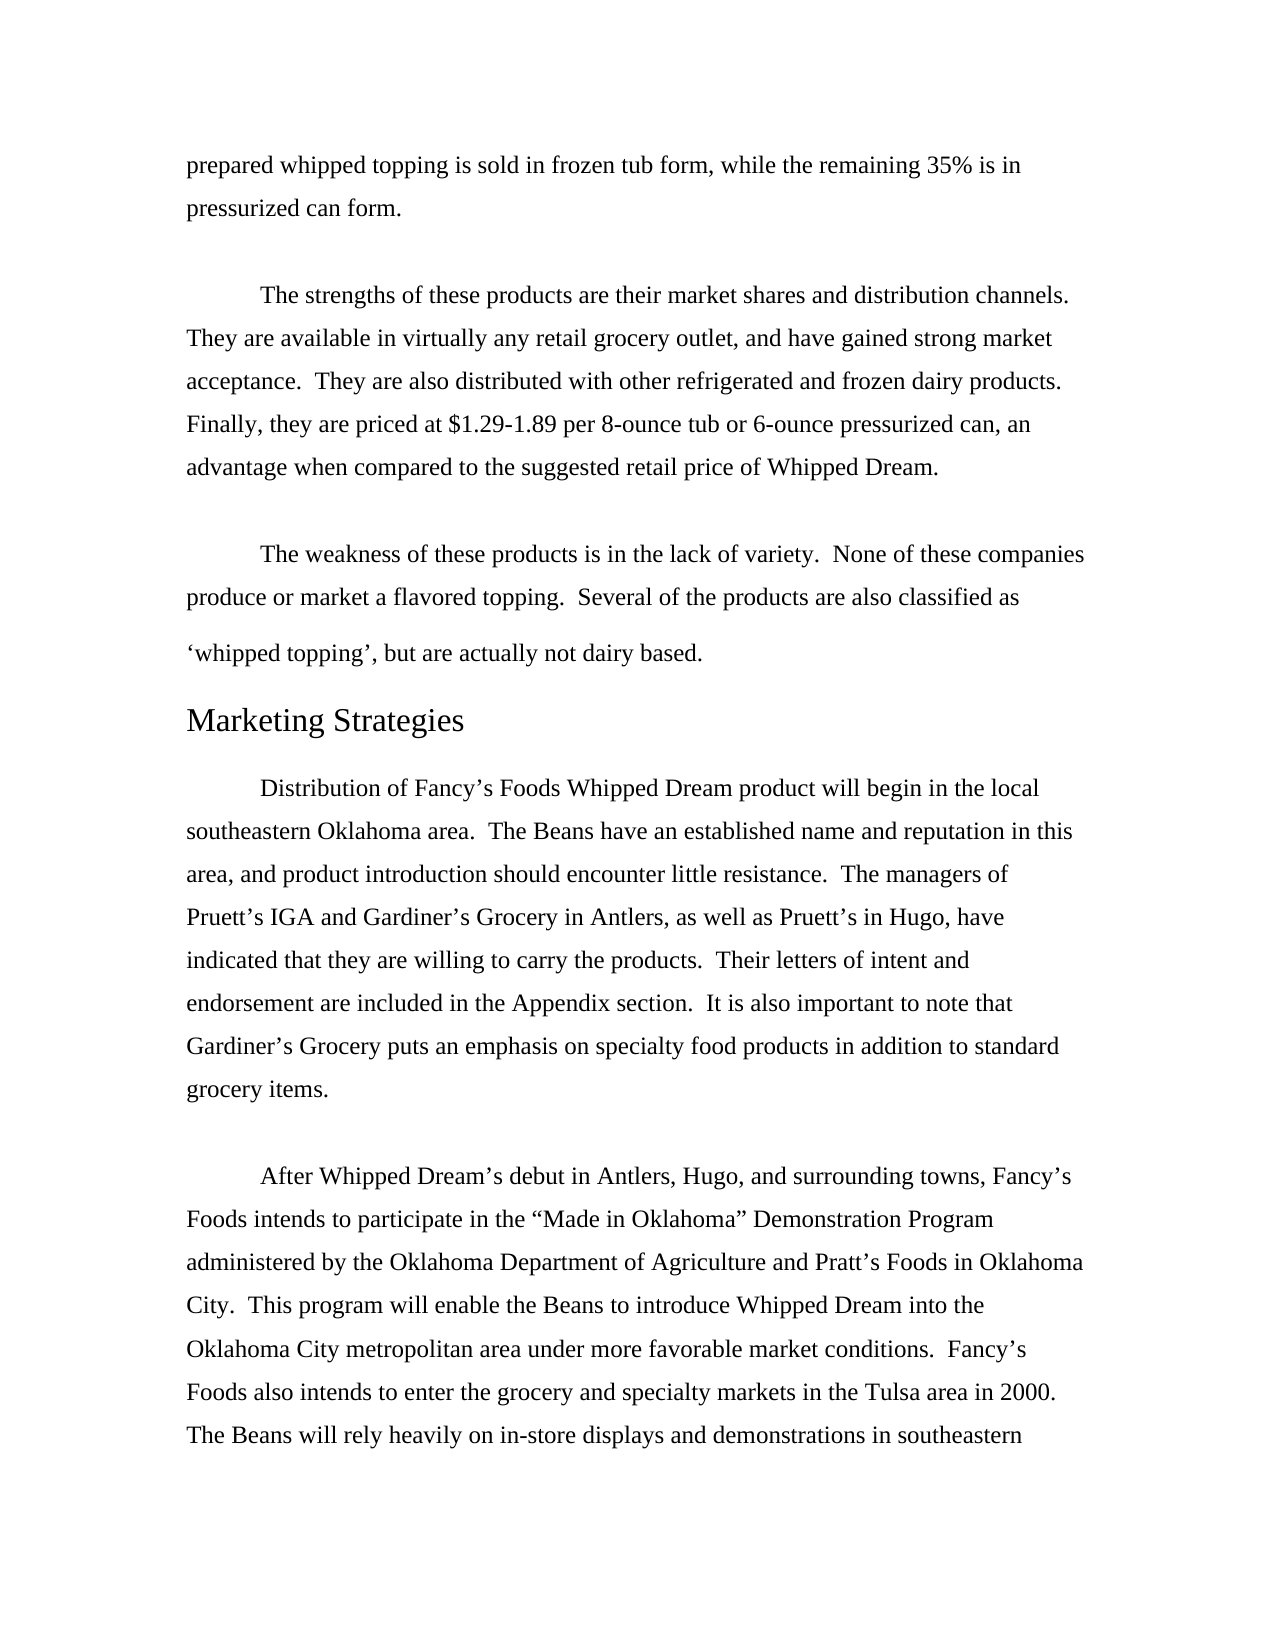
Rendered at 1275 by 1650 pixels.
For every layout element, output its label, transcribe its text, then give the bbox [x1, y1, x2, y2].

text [186, 150, 1087, 222]
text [186, 1161, 1087, 1449]
text The strengths of these products are their market shares and distribution channels. They are available in virtually any retail grocery outlet, and have gained strong market acceptance. They are also distributed with other refrigerated and frozen dairy products. Finally, they are priced at $1.29-1.89 per 8-ounce tub or 6-ounce pressurized can, an advantage when compared to the suggested retail price of Whipped Dream. [186, 280, 1087, 481]
text The weakness of these products is in the lack of variety. None of these companies produce or market a flavored topping. Several of the products are also classified as ‘whipped topping’, but are actually not dairy based. [186, 539, 1087, 668]
text Distribution of Fancy’s Foods Whipped Dream product will begin in the local southeastern Oklahoma area. The Beans have an established name and reputation in this area, and product introduction should encounter little resistance. The managers of Pruett’s IGA and Gardiner’s Grocery in Antlers, as well as Pruett’s in Hugo, have indicated that they are willing to carry the products. Their letters of intent and endorsement are included in the Appendix section. It is also important to note that Gardiner’s Grocery puts an emphasis on specialty food products in addition to standard grocery items. [186, 773, 1087, 1103]
text Marketing Strategies [186, 700, 1197, 738]
